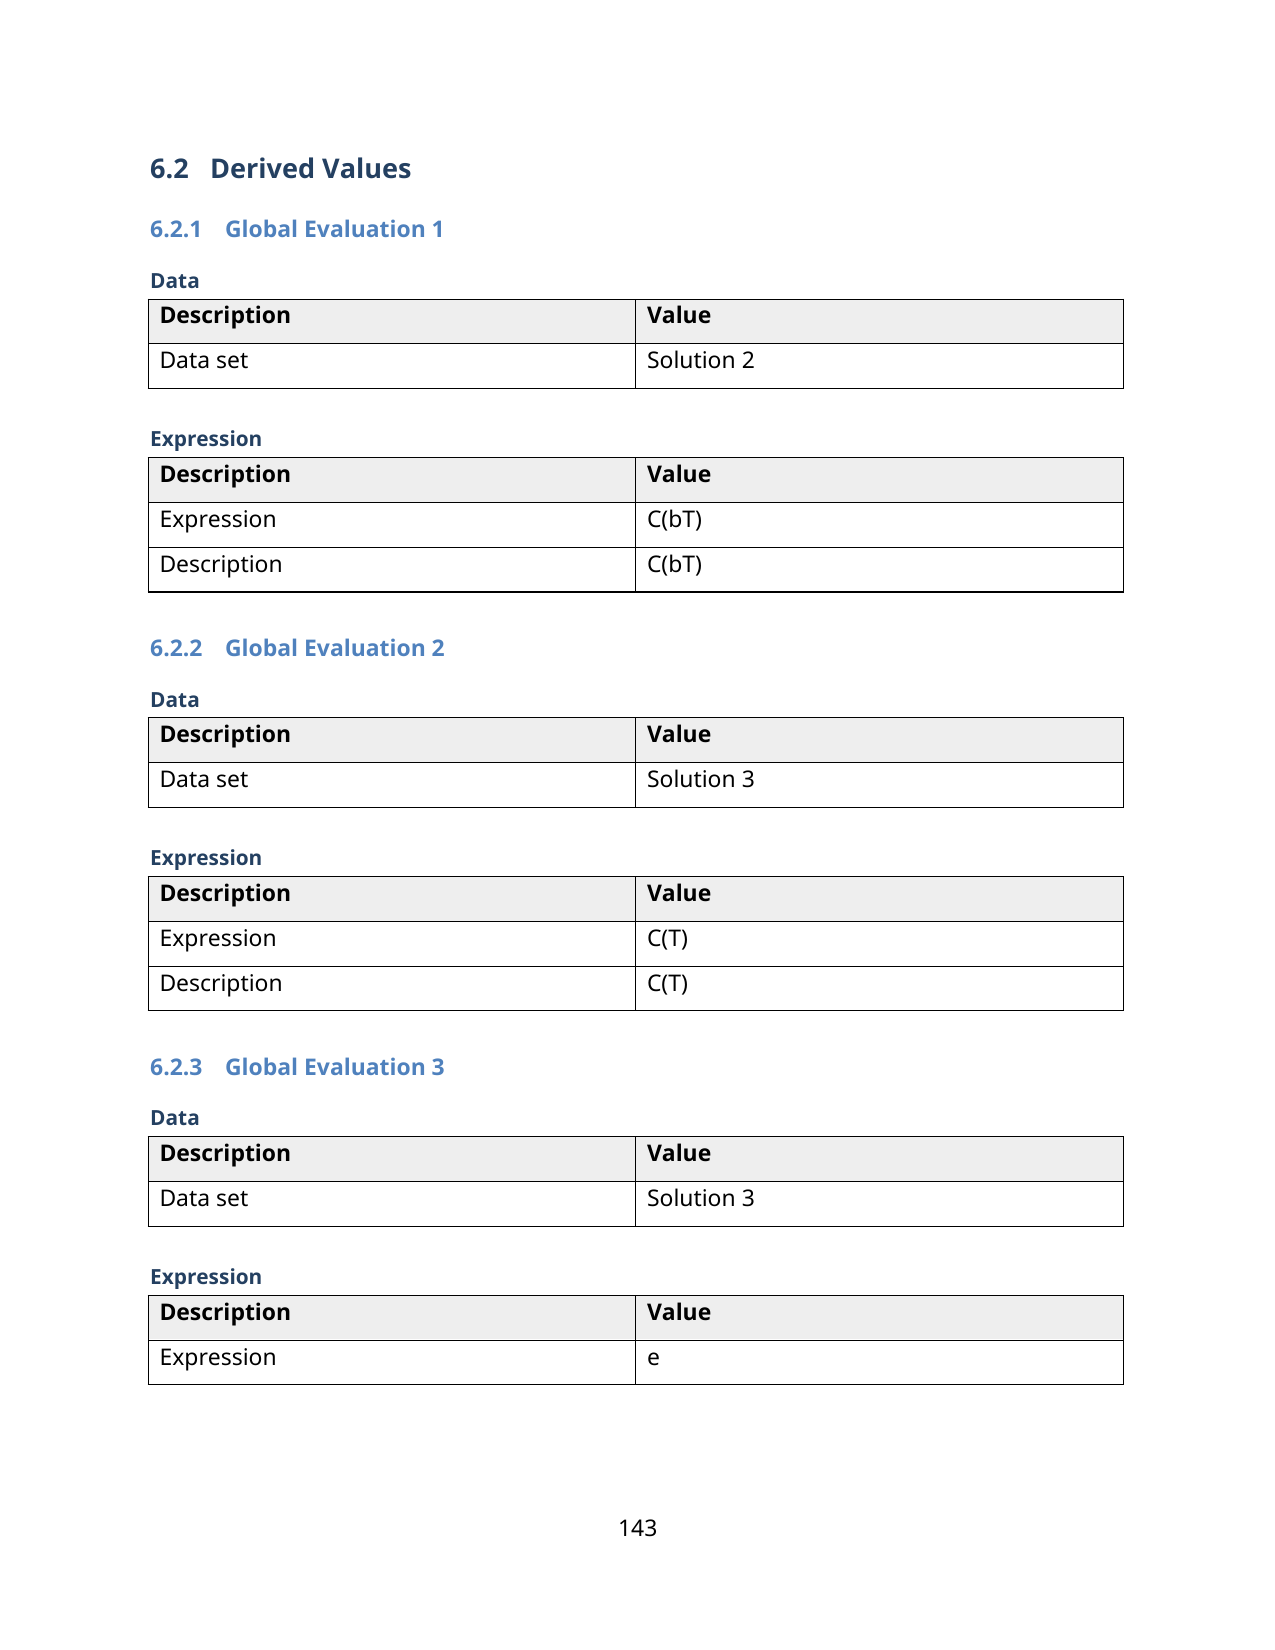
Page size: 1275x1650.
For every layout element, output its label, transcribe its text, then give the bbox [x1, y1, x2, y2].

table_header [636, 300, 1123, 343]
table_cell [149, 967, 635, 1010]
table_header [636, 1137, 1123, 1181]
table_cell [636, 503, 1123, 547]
text Expression [150, 1262, 1125, 1291]
text Expression [150, 843, 1125, 872]
text Data [150, 1103, 1125, 1132]
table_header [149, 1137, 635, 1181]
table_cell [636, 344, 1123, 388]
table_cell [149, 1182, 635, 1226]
subtitle Global Evaluation 1 [150, 213, 1125, 244]
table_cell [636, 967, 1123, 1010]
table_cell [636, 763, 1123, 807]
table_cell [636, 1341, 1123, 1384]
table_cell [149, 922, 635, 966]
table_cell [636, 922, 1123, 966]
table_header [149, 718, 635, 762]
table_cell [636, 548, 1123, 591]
subtitle Global Evaluation 2 [150, 632, 1125, 663]
subtitle Global Evaluation 3 [150, 1051, 1125, 1082]
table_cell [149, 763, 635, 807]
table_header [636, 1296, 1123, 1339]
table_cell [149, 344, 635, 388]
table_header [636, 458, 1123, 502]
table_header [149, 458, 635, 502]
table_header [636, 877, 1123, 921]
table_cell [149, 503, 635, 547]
subtitle Derived Values [150, 150, 1125, 187]
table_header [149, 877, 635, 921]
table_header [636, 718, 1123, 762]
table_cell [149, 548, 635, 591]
text Data [150, 266, 1125, 294]
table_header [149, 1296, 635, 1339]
text Expression [150, 424, 1125, 453]
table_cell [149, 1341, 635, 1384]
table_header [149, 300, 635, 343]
text Data [150, 685, 1125, 713]
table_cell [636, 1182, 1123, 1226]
